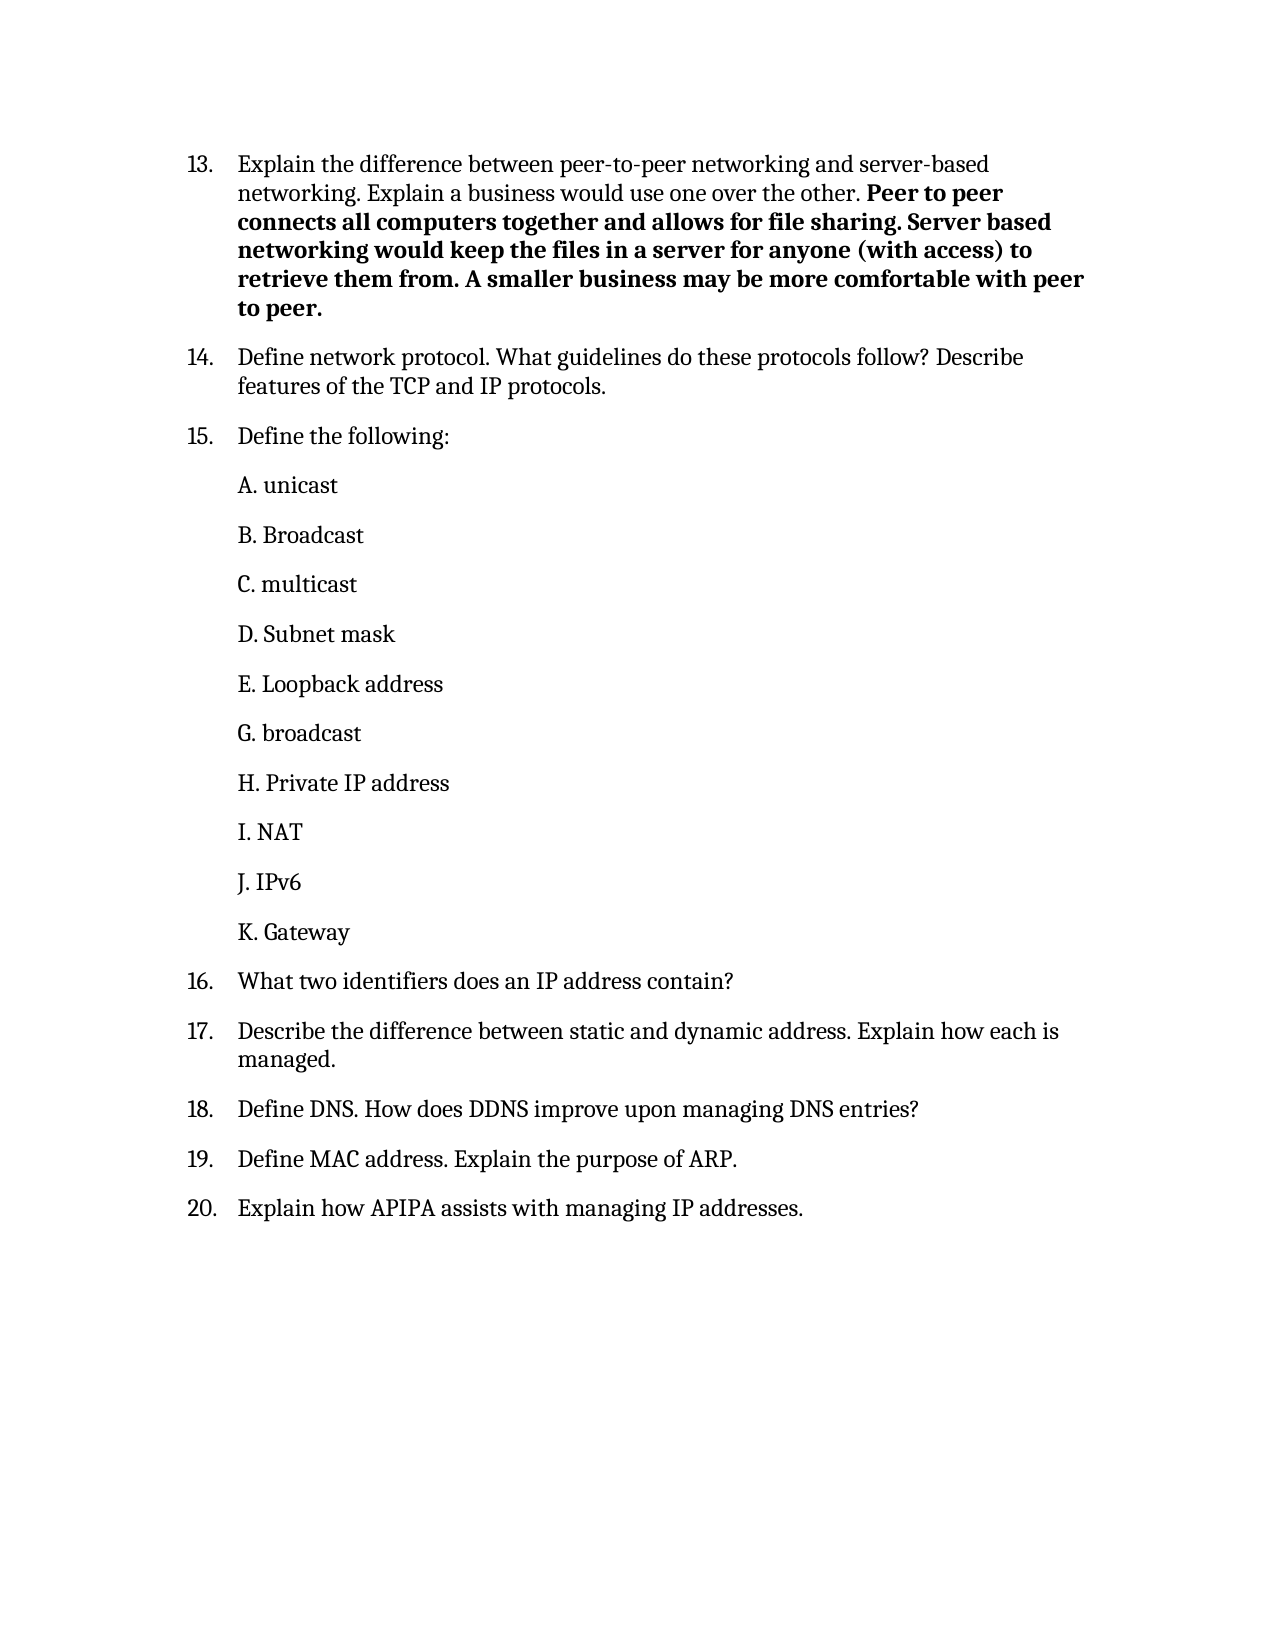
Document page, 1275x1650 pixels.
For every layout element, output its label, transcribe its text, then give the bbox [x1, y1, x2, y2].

list Define MAC address. Explain the purpose of ARP. [187, 1144, 1087, 1173]
list D. Subnet mask [187, 620, 1087, 649]
list K. Gateway [187, 917, 1087, 946]
list Define network protocol. What guidelines do these protocols follow? Describe features of the TCP and IP protocols. [187, 343, 1087, 401]
list Describe the difference between static and dynamic address. Explain how each is managed. [187, 1017, 1087, 1074]
list I. NAT [187, 818, 1087, 847]
list Define the following: [187, 422, 1087, 450]
list Explain the difference between peer-to-peer networking and server-based networking. Explain a business would use one over the other. Peer to peer connects all computers together and allows for file sharing. Server based networking would keep the files in a server for anyone (with access) to retrieve them from. A smaller business may be more comfortable with peer to peer. [187, 150, 1087, 322]
list H. Private IP address [187, 769, 1087, 797]
list G. broadcast [187, 719, 1087, 748]
list What two identifiers does an IP address contain? [187, 967, 1087, 996]
list Explain how APIPA assists with managing IP addresses. [187, 1194, 1087, 1223]
list J. IPv6 [187, 868, 1087, 897]
list A. unicast [187, 471, 1087, 500]
list C. multicast [187, 570, 1087, 599]
list B. Broadcast [187, 521, 1087, 549]
list E. Loopback address [187, 669, 1087, 698]
list Define DNS. How does DDNS improve upon managing DNS entries? [187, 1095, 1087, 1124]
